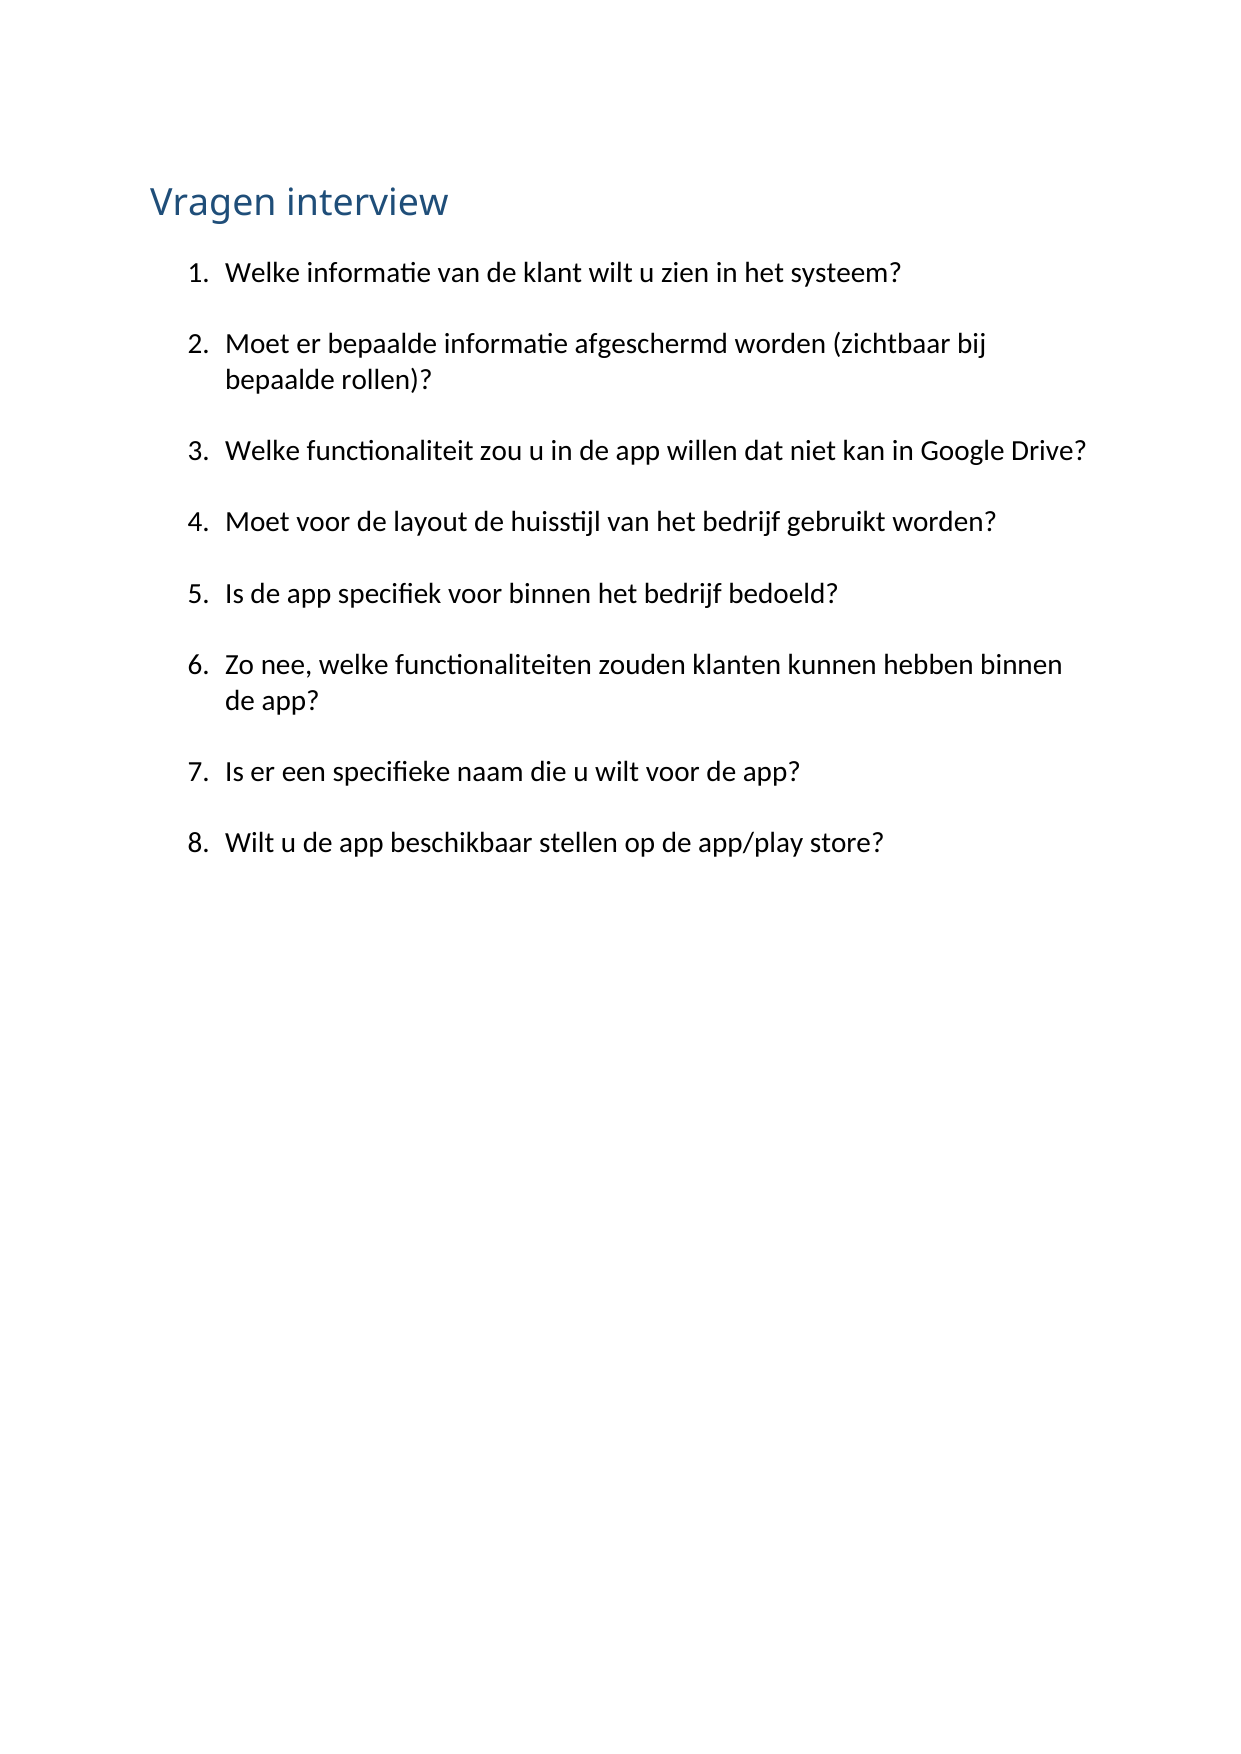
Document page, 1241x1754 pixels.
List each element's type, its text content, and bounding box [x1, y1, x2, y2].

subtitle Vragen interview [150, 175, 1090, 226]
list Is er een specifieke naam die u wilt voor de app? [187, 753, 1090, 788]
list Moet er bepaalde informatie afgeschermd worden (zichtbaar bij bepaalde rollen)? [187, 325, 1090, 397]
list Zo nee, welke functionaliteiten zouden klanten kunnen hebben binnen de app? [187, 646, 1090, 717]
list Welke informatie van de klant wilt u zien in het systeem? [187, 254, 1090, 290]
list Is de app specifiek voor binnen het bedrijf bedoeld? [187, 575, 1090, 610]
list Welke functionaliteit zou u in de app willen dat niet kan in Google Drive? [187, 432, 1090, 468]
list Wilt u de app beschikbaar stellen op de app/play store? [187, 824, 1090, 860]
list Moet voor de layout de huisstijl van het bedrijf gebruikt worden? [187, 503, 1090, 539]
